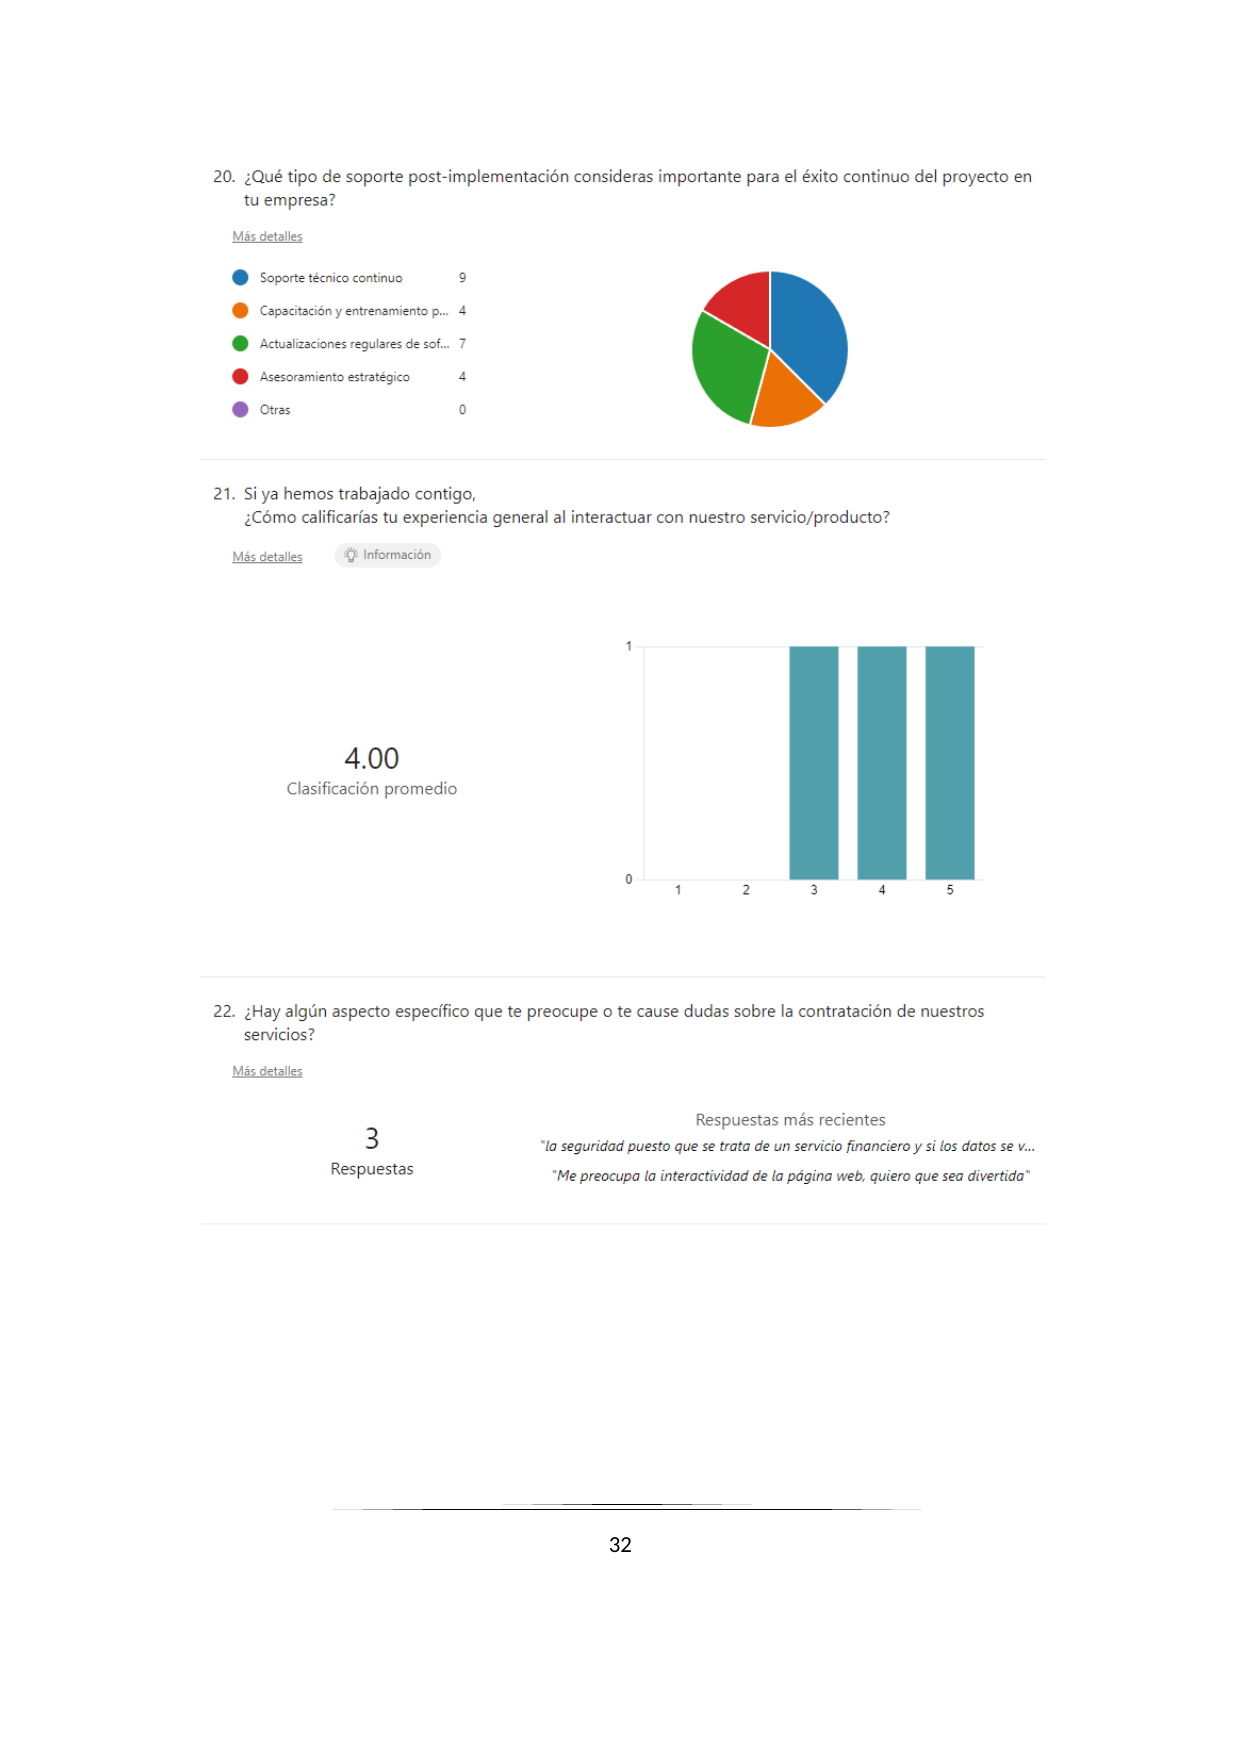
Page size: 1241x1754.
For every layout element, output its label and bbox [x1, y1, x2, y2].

picture [177, 147, 1063, 1233]
